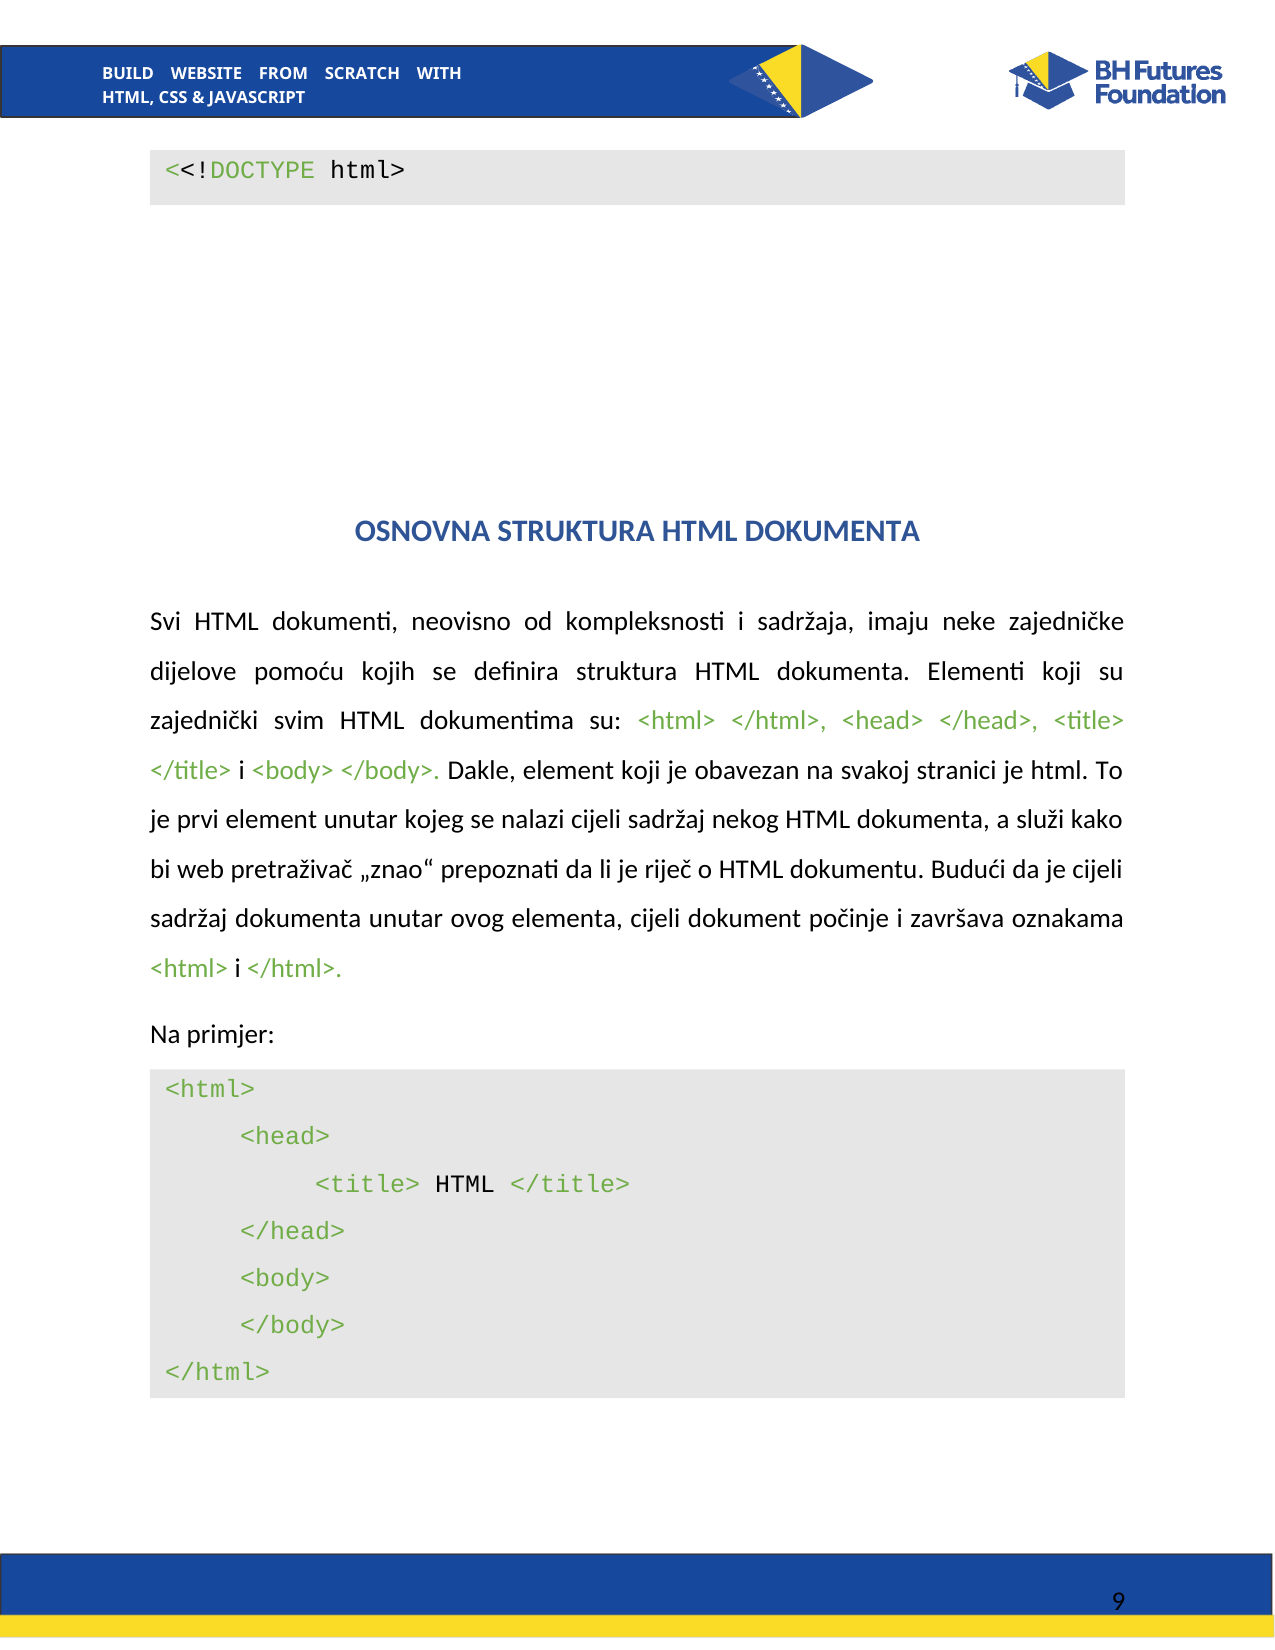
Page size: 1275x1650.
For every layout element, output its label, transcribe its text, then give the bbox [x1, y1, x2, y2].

picture [1006, 50, 1228, 112]
text Na primjer: [150, 1017, 1125, 1050]
subtitle OSNOVNA STRUKTURA HTML DOKUMENTA [150, 511, 1125, 549]
text Svi HTML dokumenti, neovisno od kompleksnosti i sadržaja, imaju neke zajedničke dijelove pomoću kojih se definira struktura HTML dokumenta. Elementi koji su zajednički svim HTML dokumentima su: <html> </html>, <head> </head>, <title> </title> i <body> </body>. Dakle, element koji je obavezan na svakoj stranici je html. To je prvi element unutar kojeg se nalazi cijeli sadržaj nekog HTML dokumenta, a služi kako bi web pretraživač „znao“ prepoznati da li je riječ o HTML dokumentu. Budući da je cijeli sadržaj dokumenta unutar ovog elementa, cijeli dokument počinje i završava oznakama <html> i </html>. [150, 604, 1125, 984]
picture [0, 1552, 1275, 1639]
